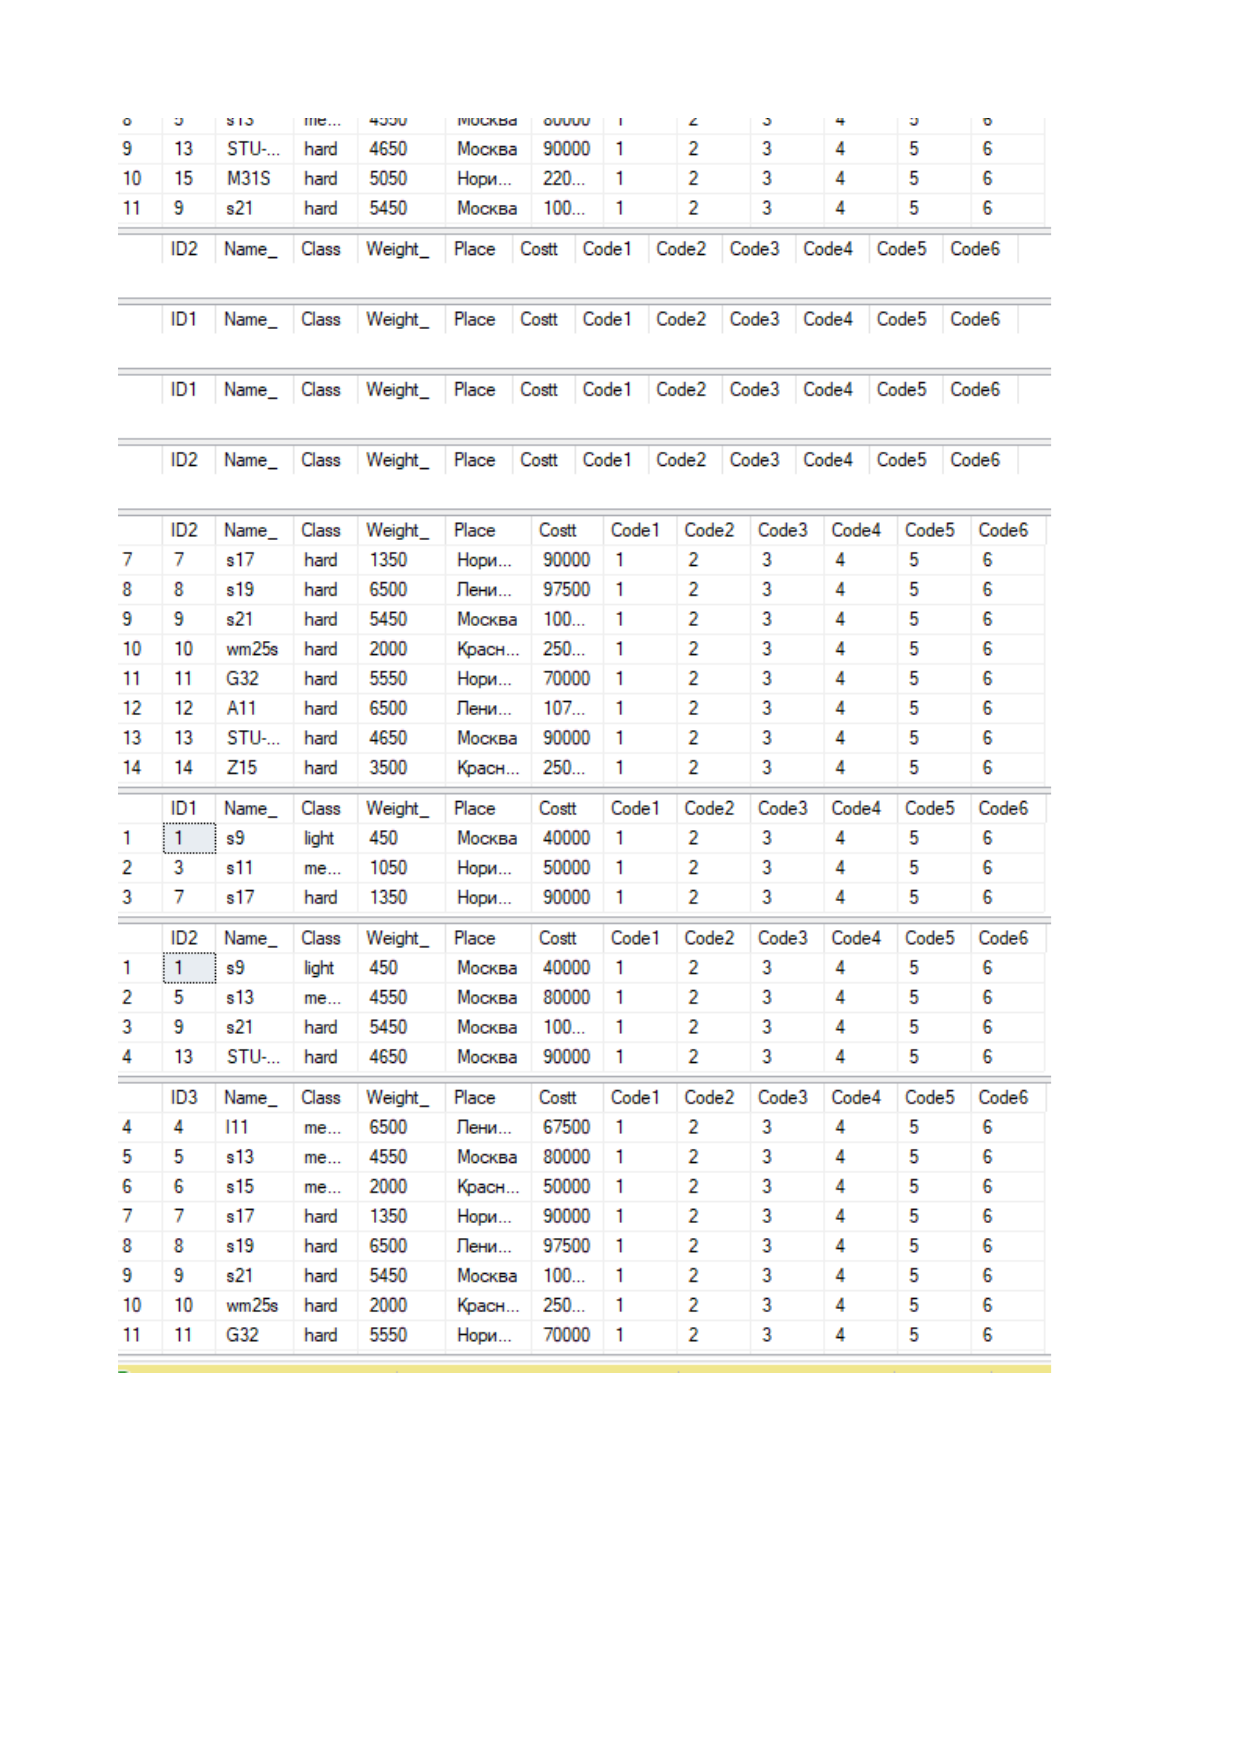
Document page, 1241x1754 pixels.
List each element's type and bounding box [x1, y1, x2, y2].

picture [118, 118, 1052, 1373]
